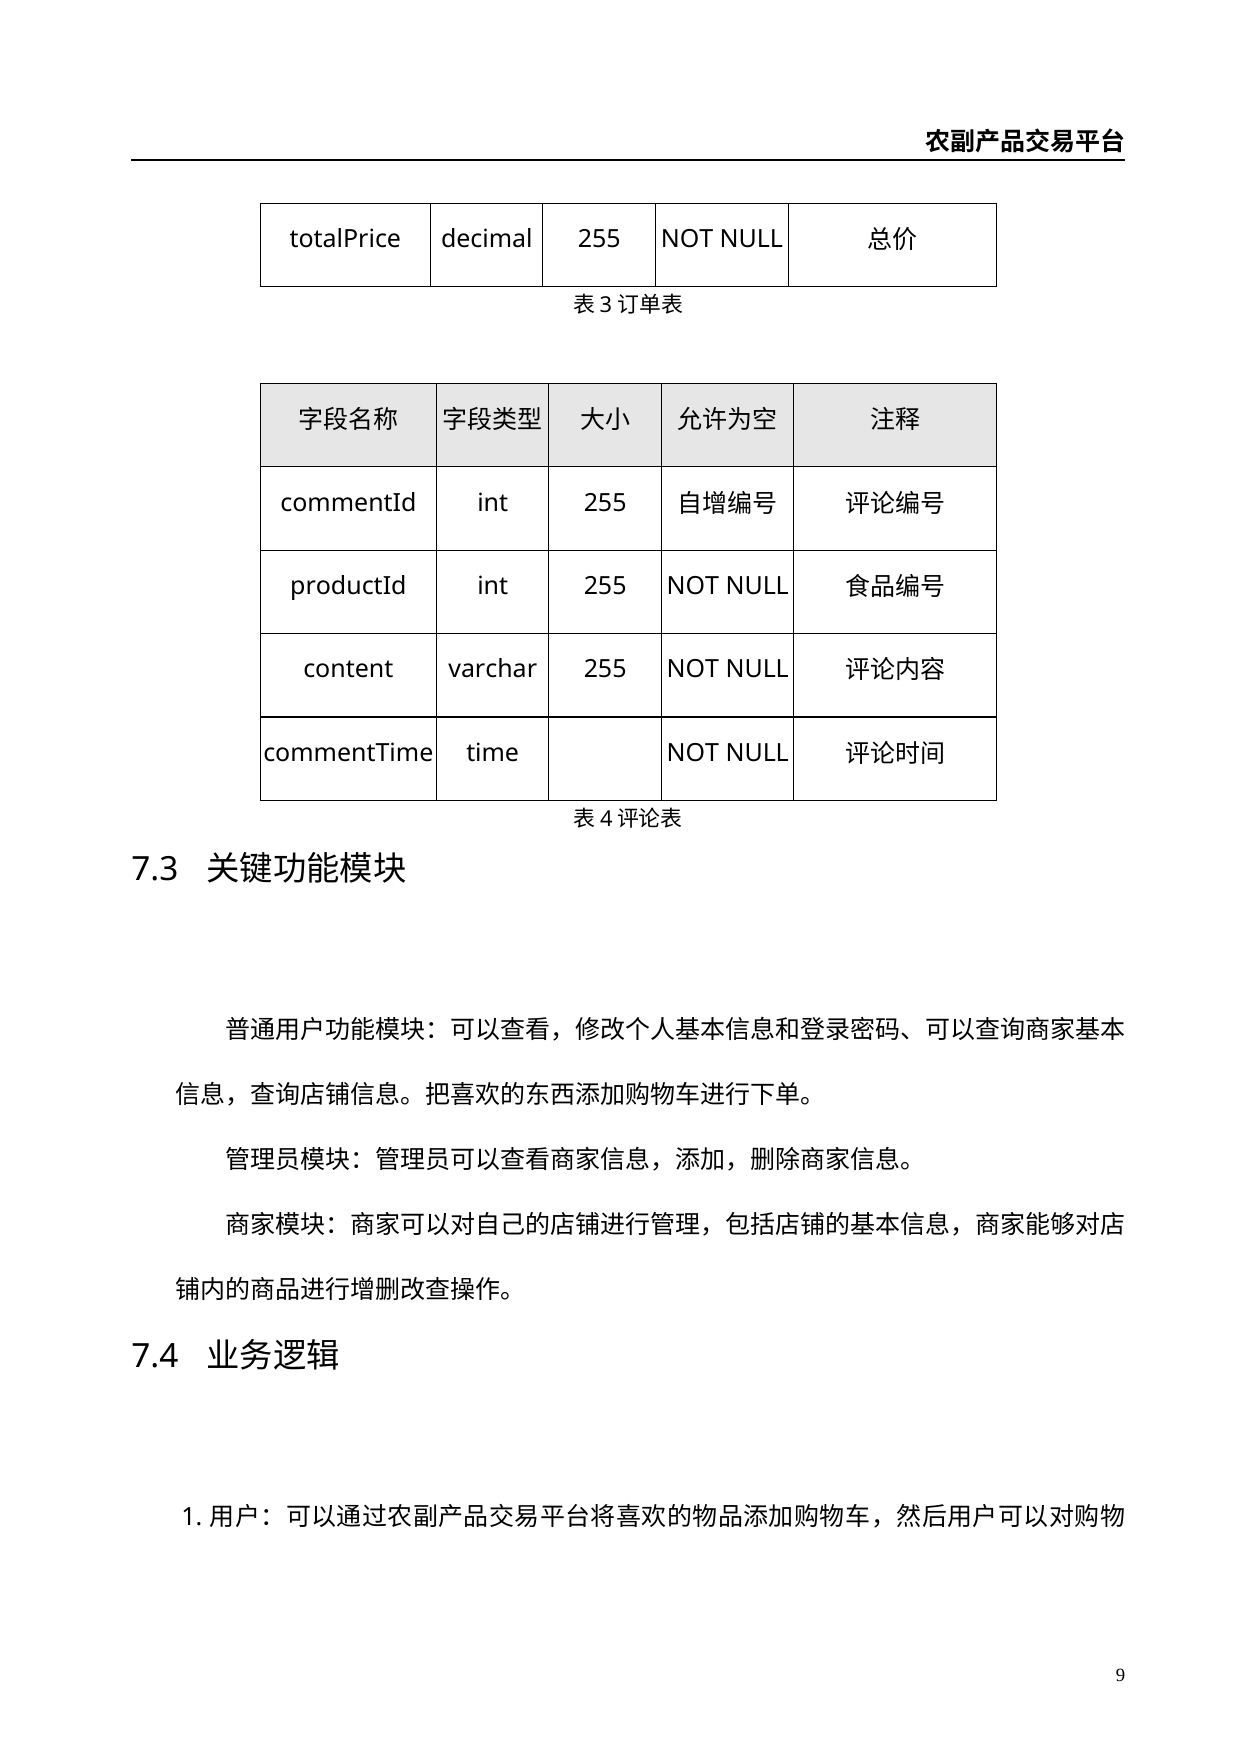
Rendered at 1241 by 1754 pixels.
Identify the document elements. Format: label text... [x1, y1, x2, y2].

table_cell NOT NULL [656, 204, 788, 286]
table_cell 食品编号 [794, 551, 996, 633]
table_cell [549, 718, 661, 800]
table_cell int [437, 551, 548, 633]
table_cell varchar [437, 634, 548, 716]
table_cell int [437, 467, 548, 549]
table_header 字段类型 [437, 384, 548, 466]
table_cell productId [261, 551, 436, 633]
table_cell 评论内容 [794, 634, 996, 716]
table_cell 255 [543, 204, 655, 286]
table_cell commentTime [261, 718, 436, 800]
table_cell decimal [431, 204, 542, 286]
text 表4评论表 [131, 801, 1125, 833]
table_header 允许为空 [662, 384, 793, 466]
list 管理员模块：管理员可以查看商家信息，添加，删除商家信息。 [175, 1125, 1125, 1190]
table_cell 255 [549, 634, 661, 716]
table_cell 255 [549, 467, 661, 549]
table_header 大小 [549, 384, 661, 466]
table_cell NOT NULL [662, 551, 793, 633]
subtitle 关键功能模块 [131, 833, 1125, 898]
table_cell commentId [261, 467, 436, 549]
table_cell time [437, 718, 548, 800]
table_cell totalPrice [261, 204, 430, 286]
table_cell NOT NULL [662, 634, 793, 716]
table_cell NOT NULL [662, 718, 793, 800]
table_cell 总价 [789, 204, 996, 286]
table_cell 自增编号 [662, 467, 793, 549]
table_header 字段名称 [261, 384, 436, 466]
subtitle 业务逻辑 [131, 1320, 1125, 1385]
table_header 注释 [794, 384, 996, 466]
table_cell content [261, 634, 436, 716]
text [131, 1482, 1125, 1547]
list 商家模块：商家可以对自己的店铺进行管理，包括店铺的基本信息，商家能够对店铺内的商品进行增删改查操作。 [175, 1190, 1125, 1320]
table_cell 255 [549, 551, 661, 633]
table_cell 评论时间 [794, 718, 996, 800]
list 普通用户功能模块：可以查看，修改个人基本信息和登录密码、可以查询商家基本信息，查询店铺信息。把喜欢的东西添加购物车进行下单。 [175, 995, 1125, 1125]
table_cell 评论编号 [794, 467, 996, 549]
text 表3 订单表 [131, 287, 1125, 319]
